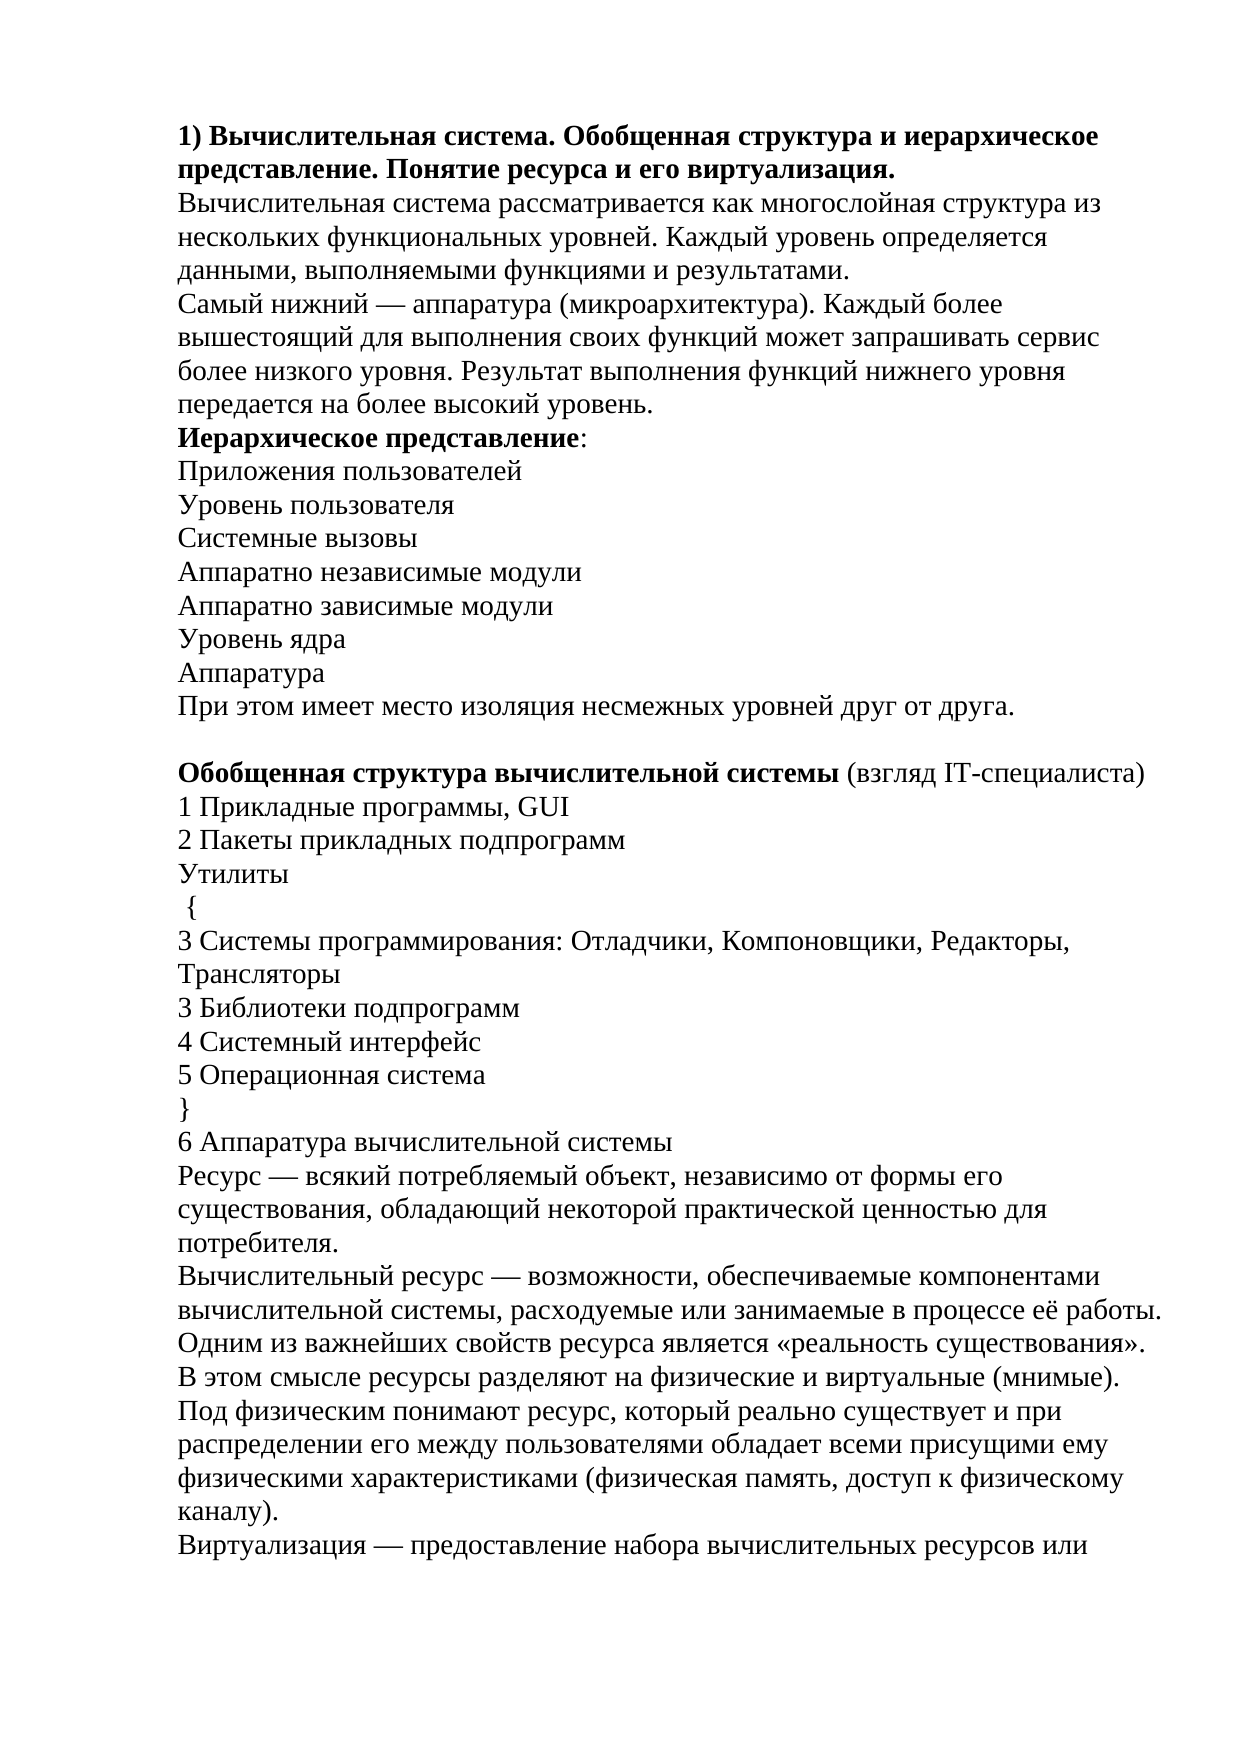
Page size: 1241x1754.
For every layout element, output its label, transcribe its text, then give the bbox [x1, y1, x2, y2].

text 3 Библиотеки подпрограмм [177, 990, 1163, 1024]
text Системные вызовы [177, 521, 1163, 554]
text Аппаратно зависимые модули [177, 588, 1163, 621]
text Аппаратура [177, 655, 1163, 688]
text Вычислительная система рассматривается как многослойная структура из нескольких функциональных уровней. Каждый уровень определяется данными, выполняемыми функциями и результатами. [177, 185, 1163, 286]
text Уровень пользователя [177, 487, 1163, 521]
text Одним из важнейших свойств ресурса является «реальность существования». [177, 1326, 1163, 1359]
text 5 Операционная система [177, 1057, 1163, 1091]
text 3 Системы программирования: Отладчики, Компоновщики, Редакторы, Трансляторы [177, 923, 1163, 990]
text Утилиты [177, 856, 1163, 889]
text В этом смысле ресурсы разделяют на физические и виртуальные (мнимые). [177, 1359, 1163, 1393]
text Уровень ядра [177, 621, 1163, 655]
text Ресурс — всякий потребляемый объект, независимо от формы его существования, обладающий некоторой практической ценностью для потребителя. [177, 1158, 1163, 1258]
text Аппаратно независимые модули [177, 554, 1163, 588]
text Приложения пользователей [177, 453, 1163, 487]
text Под физическим понимают ресурс, который реально существует и при распределении его между пользователями обладает всеми присущими ему физическими характеристиками (физическая память, доступ к физическому каналу). [177, 1393, 1163, 1527]
text 4 Системный интерфейс [177, 1024, 1163, 1057]
text 1 Прикладные программы, GUI [177, 789, 1163, 822]
text Вычислительный ресурс — возможности, обеспечиваемые компонентами вычислительной системы, расходуемые или занимаемые в процессе её работы. [177, 1258, 1163, 1326]
text Самый нижний — аппаратура (микроархитектура). Каждый более вышестоящий для выполнения своих функций может запрашивать сервис более низкого уровня. Результат выполнения функций нижнего уровня передается на более высокий уровень. [177, 286, 1163, 420]
text 2 Пакеты прикладных подпрограмм [177, 822, 1163, 856]
text 6 Аппаратура вычислительной системы [177, 1124, 1163, 1158]
text Обобщенная структура вычислительной системы (взгляд IT-специалиста) [177, 755, 1163, 789]
text При этом имеет место изоляция несмежных уровней друг от друга. [177, 688, 1163, 722]
text 1) Вычислительная система. Обобщенная структура и иерархическое представление. Понятие ресурса и его виртуализация. [177, 118, 1163, 185]
text Виртуализация — предоставление набора вычислительных ресурсов или [177, 1527, 1163, 1560]
text } [177, 1091, 1163, 1124]
text { [177, 889, 1163, 923]
text Иерархическое представление: [177, 420, 1163, 453]
